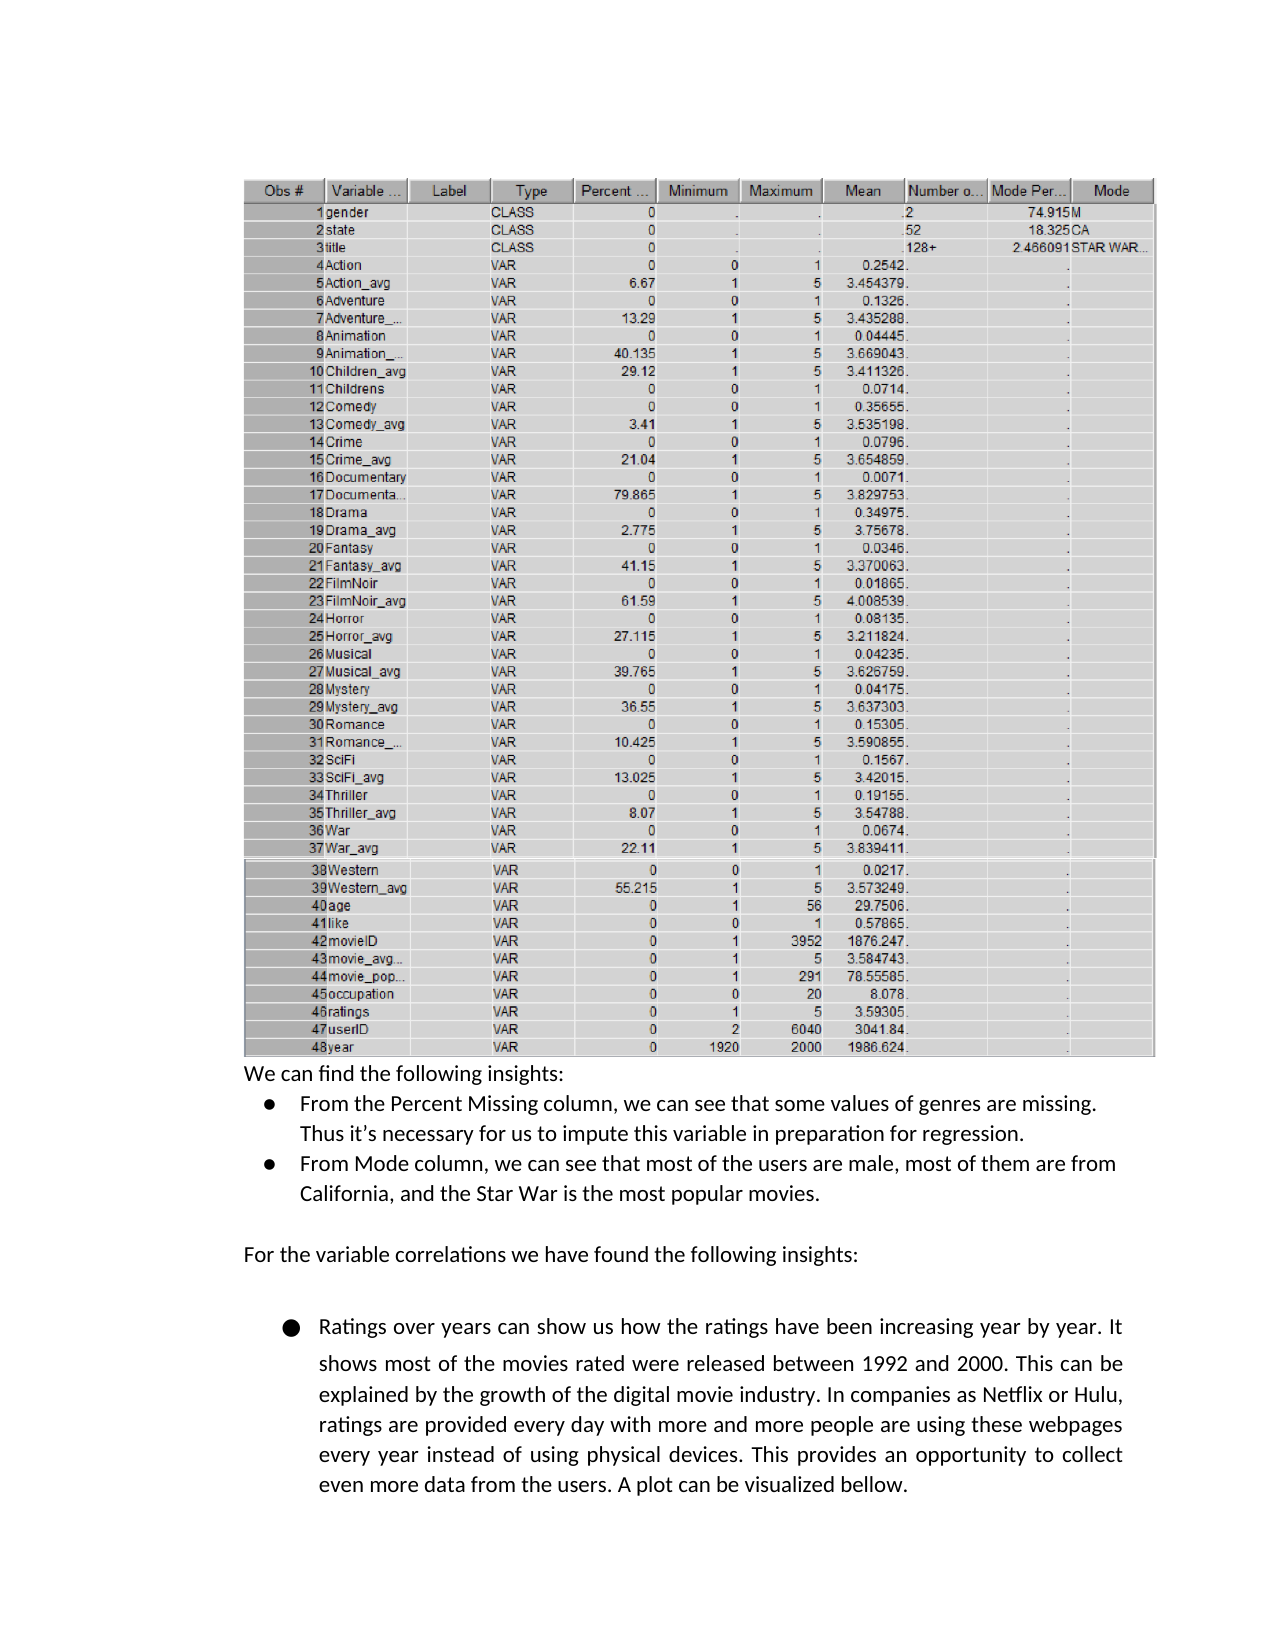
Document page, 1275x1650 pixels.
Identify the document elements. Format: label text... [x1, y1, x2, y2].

text For the variable correlations we have found the following insights: [244, 1240, 1125, 1268]
list Ratings over years can show us how the ratings have been increasing year by year. It shows most of the movies rated were released between 1992 and 2000. This can be explained by the growth of the digital movie industry. In companies as Netflix or Hulu, ratings are provided every day with more and more people are using these webpages every year instead of using physical devices. This provides an opportunity to collect even more data from the users. A plot can be visualized bellow. [281, 1300, 1125, 1498]
picture [243, 178, 1157, 858]
list From the Percent Missing column, we can see that some values of genres are missing. Thus it’s necessary for us to impute this variable in preparation for regression. [262, 1089, 1125, 1147]
picture [243, 859, 1156, 1057]
text We can find the following insights: [244, 1059, 1125, 1087]
list From Mode column, we can see that most of the users are male, most of them are from California, and the Star War is the most popular movies. [262, 1149, 1125, 1208]
